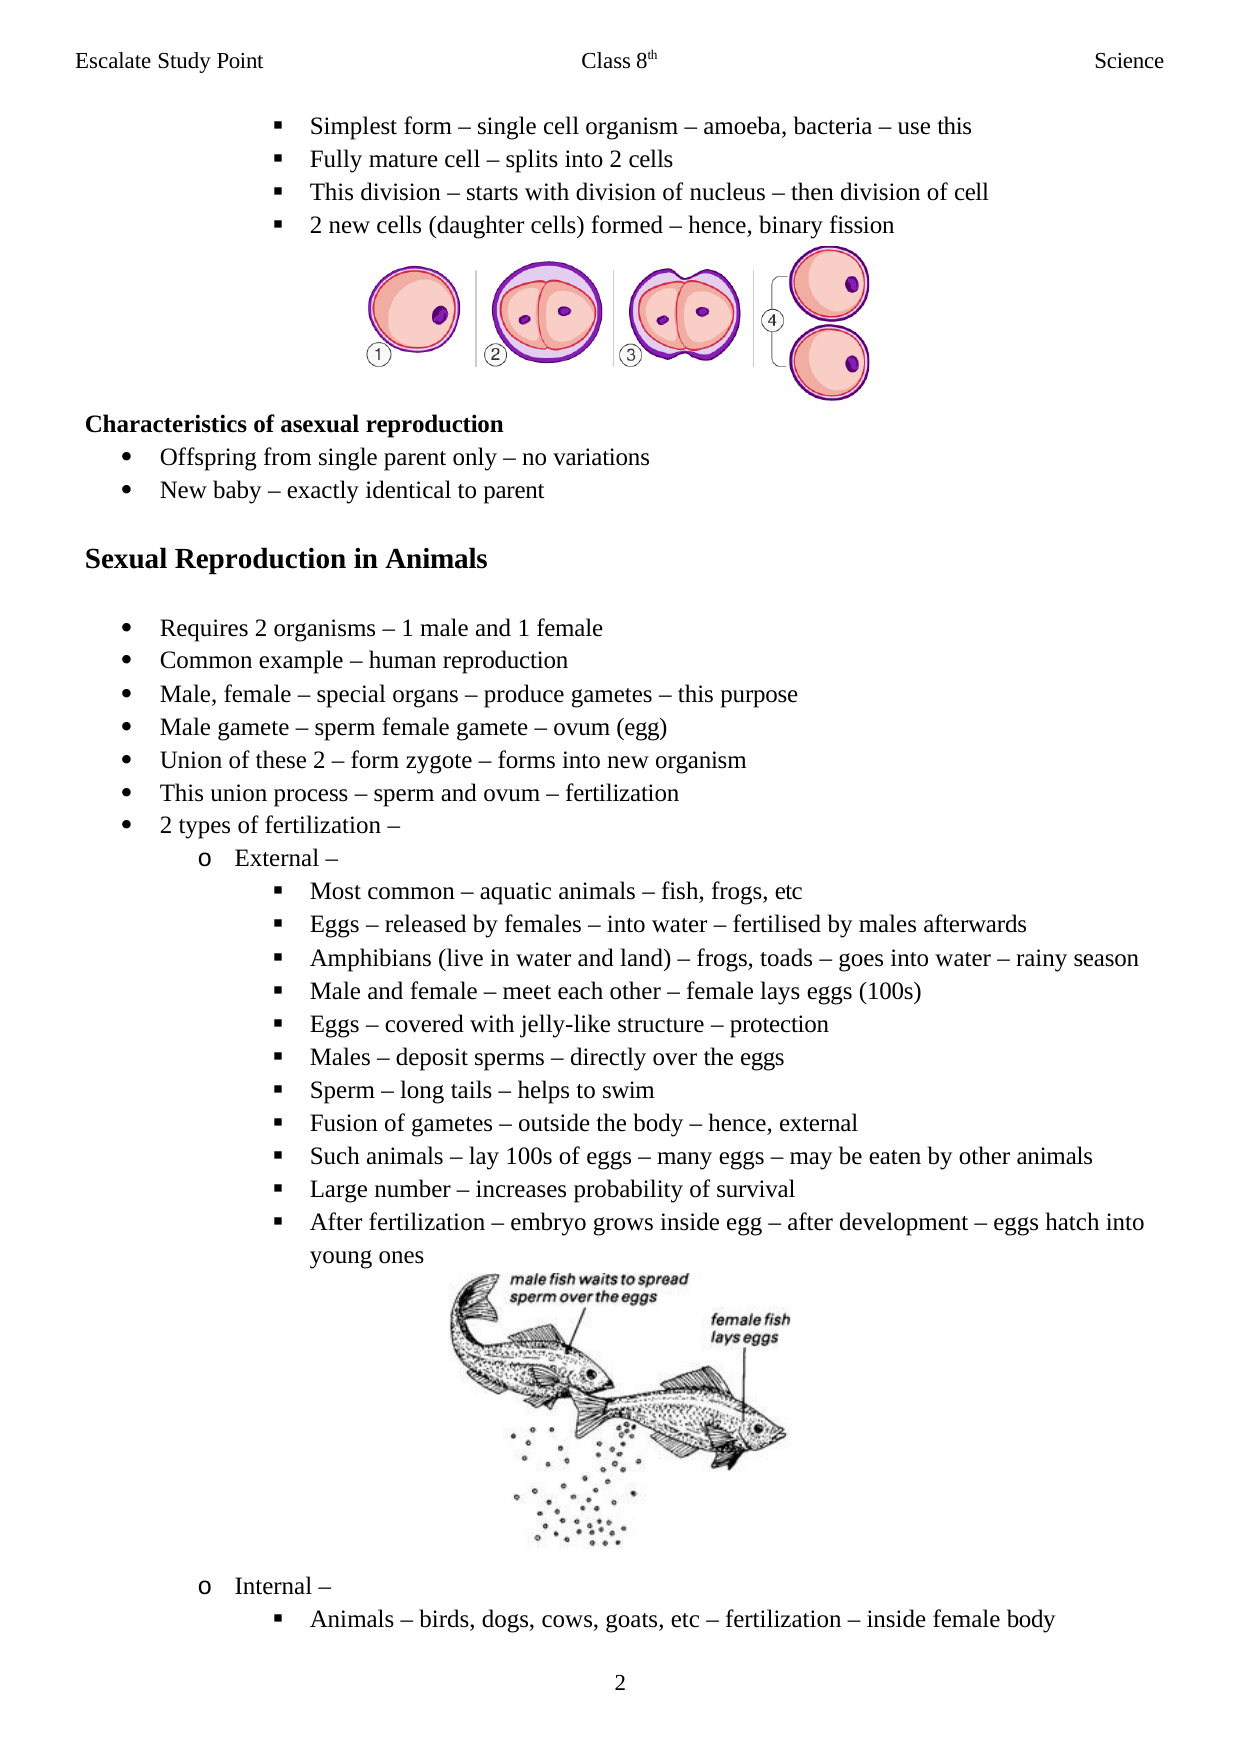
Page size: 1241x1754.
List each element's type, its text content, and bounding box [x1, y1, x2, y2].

list Sperm – long tails – helps to swim [272, 1075, 1176, 1104]
list Eggs – released by females – into water – fertilised by males afterwards [272, 909, 1176, 938]
list 2 types of fertilization – [122, 811, 1176, 839]
list Common example – human reproduction [122, 646, 1176, 674]
list Male and female – meet each other – female lays eggs (100s) [272, 976, 1176, 1004]
list Animals – birds, dogs, cows, goats, etc – fertilization – inside female body [272, 1604, 1176, 1632]
list Large number – increases probability of survival [272, 1174, 1176, 1203]
list Simplest form – single cell organism – amoeba, bacteria – use this [272, 111, 1176, 140]
list Internal – [197, 1571, 1176, 1602]
list New baby – exactly identical to parent [122, 475, 1176, 504]
list Eggs – covered with jelly-like structure – protection [272, 1009, 1176, 1037]
list Requires 2 organisms – 1 male and 1 female [122, 613, 1176, 642]
list Union of these 2 – form zygote – forms into new organism [122, 745, 1176, 773]
list After fertilization – embryo grows inside egg – after development – eggs hatch into young ones [272, 1207, 1156, 1269]
list This union process – sperm and ovum – fertilization [122, 778, 1176, 806]
subtitle Sexual Reproduction in Animals [84, 541, 1176, 574]
list Male gamete – sperm female gamete – ovum (egg) [122, 712, 1176, 740]
list 2 new cells (daughter cells) formed – hence, binary fission [272, 211, 1176, 239]
list Fully mature cell – splits into 2 cells [272, 144, 1176, 173]
list Such animals – lay 100s of eggs – many eggs – may be eaten by other animals [272, 1141, 1176, 1170]
list Fusion of gametes – outside the body – hence, external [272, 1108, 1176, 1137]
list Amphibians (live in water and land) – frogs, toads – goes into water – rainy season [272, 943, 1176, 971]
picture [448, 1273, 793, 1549]
subtitle Characteristics of asexual reproduction [84, 248, 1176, 437]
list Male, female – special organs – produce gametes – this purpose [122, 679, 1176, 707]
list Males – deposit sperms – directly over the eggs [272, 1042, 1176, 1071]
list Offspring from single parent only – no variations [122, 442, 1176, 471]
list Most common – aquatic animals – fish, frogs, etc [272, 876, 1176, 905]
list This division – starts with division of nucleus – then division of cell [272, 177, 1176, 206]
list External – [197, 843, 1176, 874]
